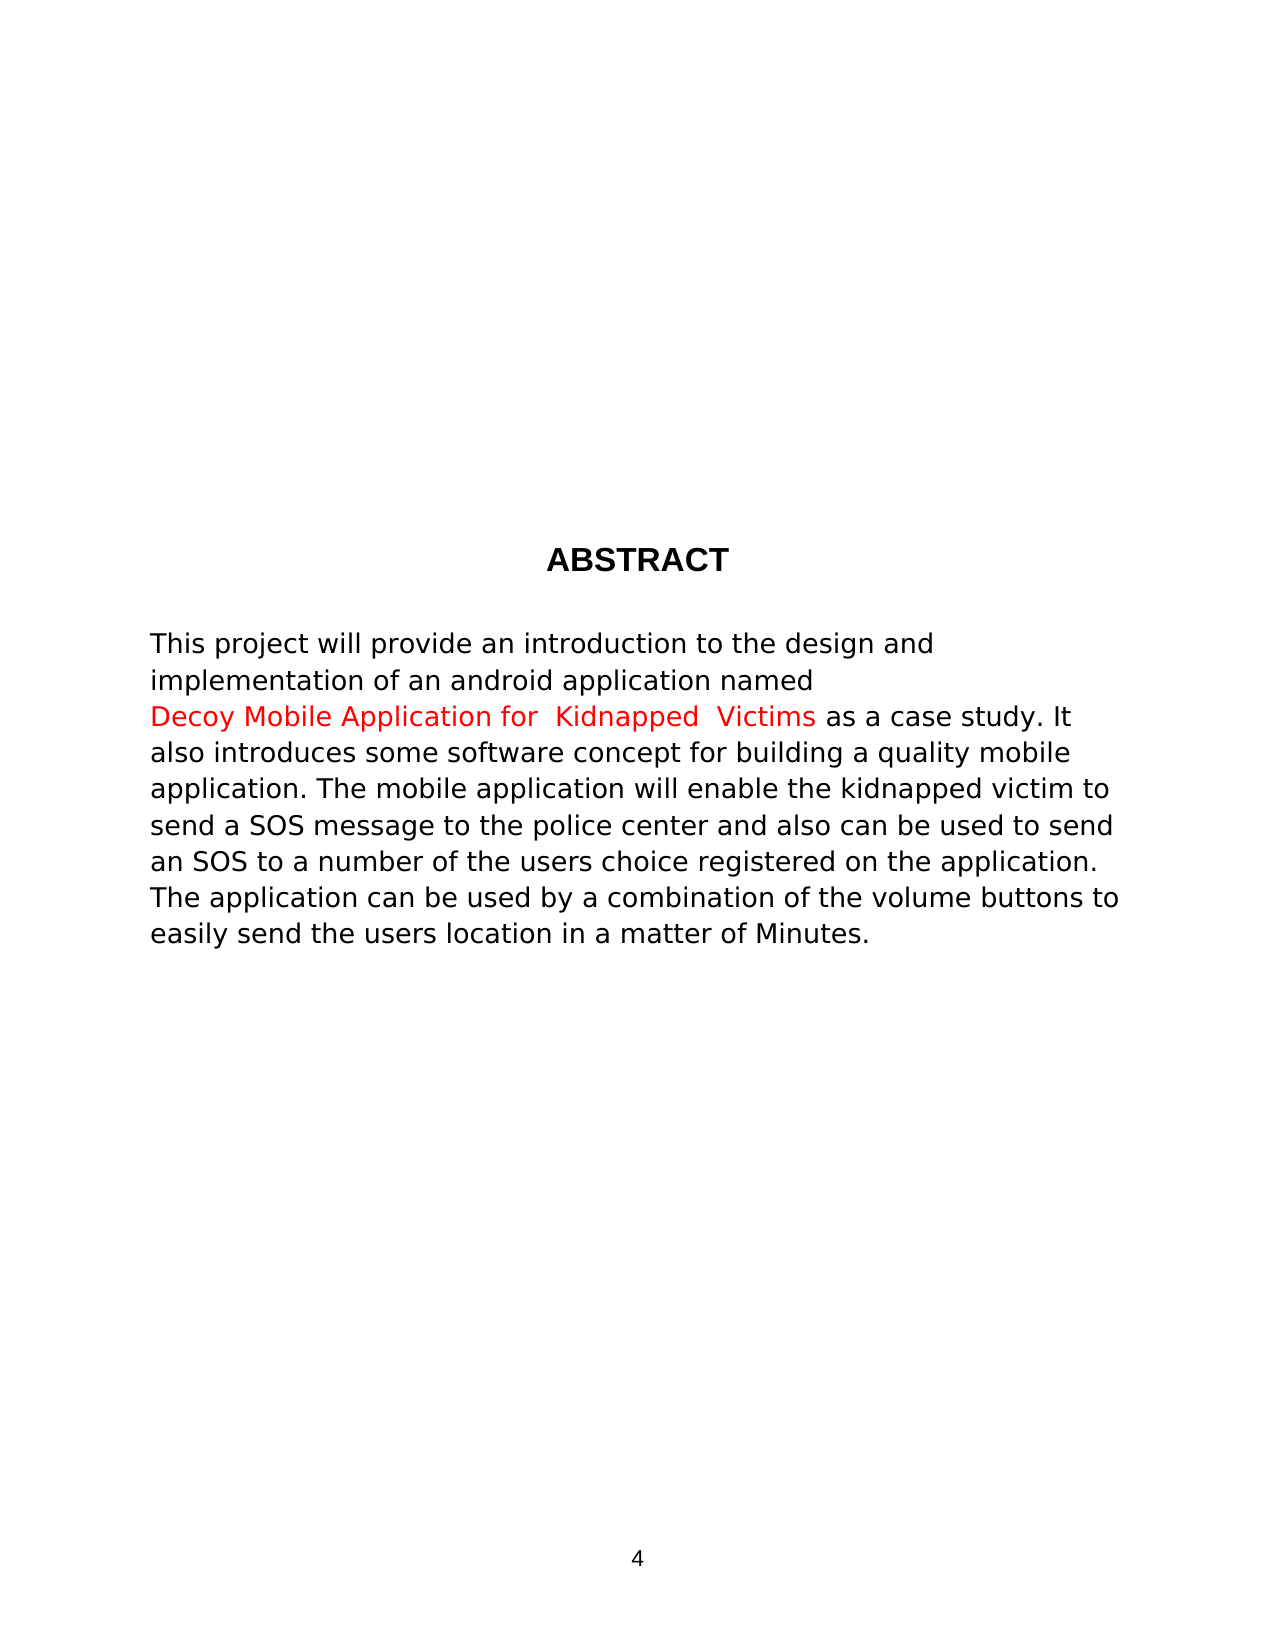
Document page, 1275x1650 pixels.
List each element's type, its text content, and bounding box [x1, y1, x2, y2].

text Decoy Mobile Application for Kidnapped Victims as a case study. It also introduces some software concept for building a quality mobile application. The mobile application will enable the kidnapped victim to send a SOS message to the police center and also can be used to send an SOS to a number of the users choice registered on the application. The application can be used by a combination of the volume buttons to easily send the users location in a matter of Minutes. [150, 701, 1125, 950]
text ABSTRACT [150, 540, 1125, 579]
text This project will provide an introduction to the design and implementation of an android application named [150, 629, 1125, 697]
